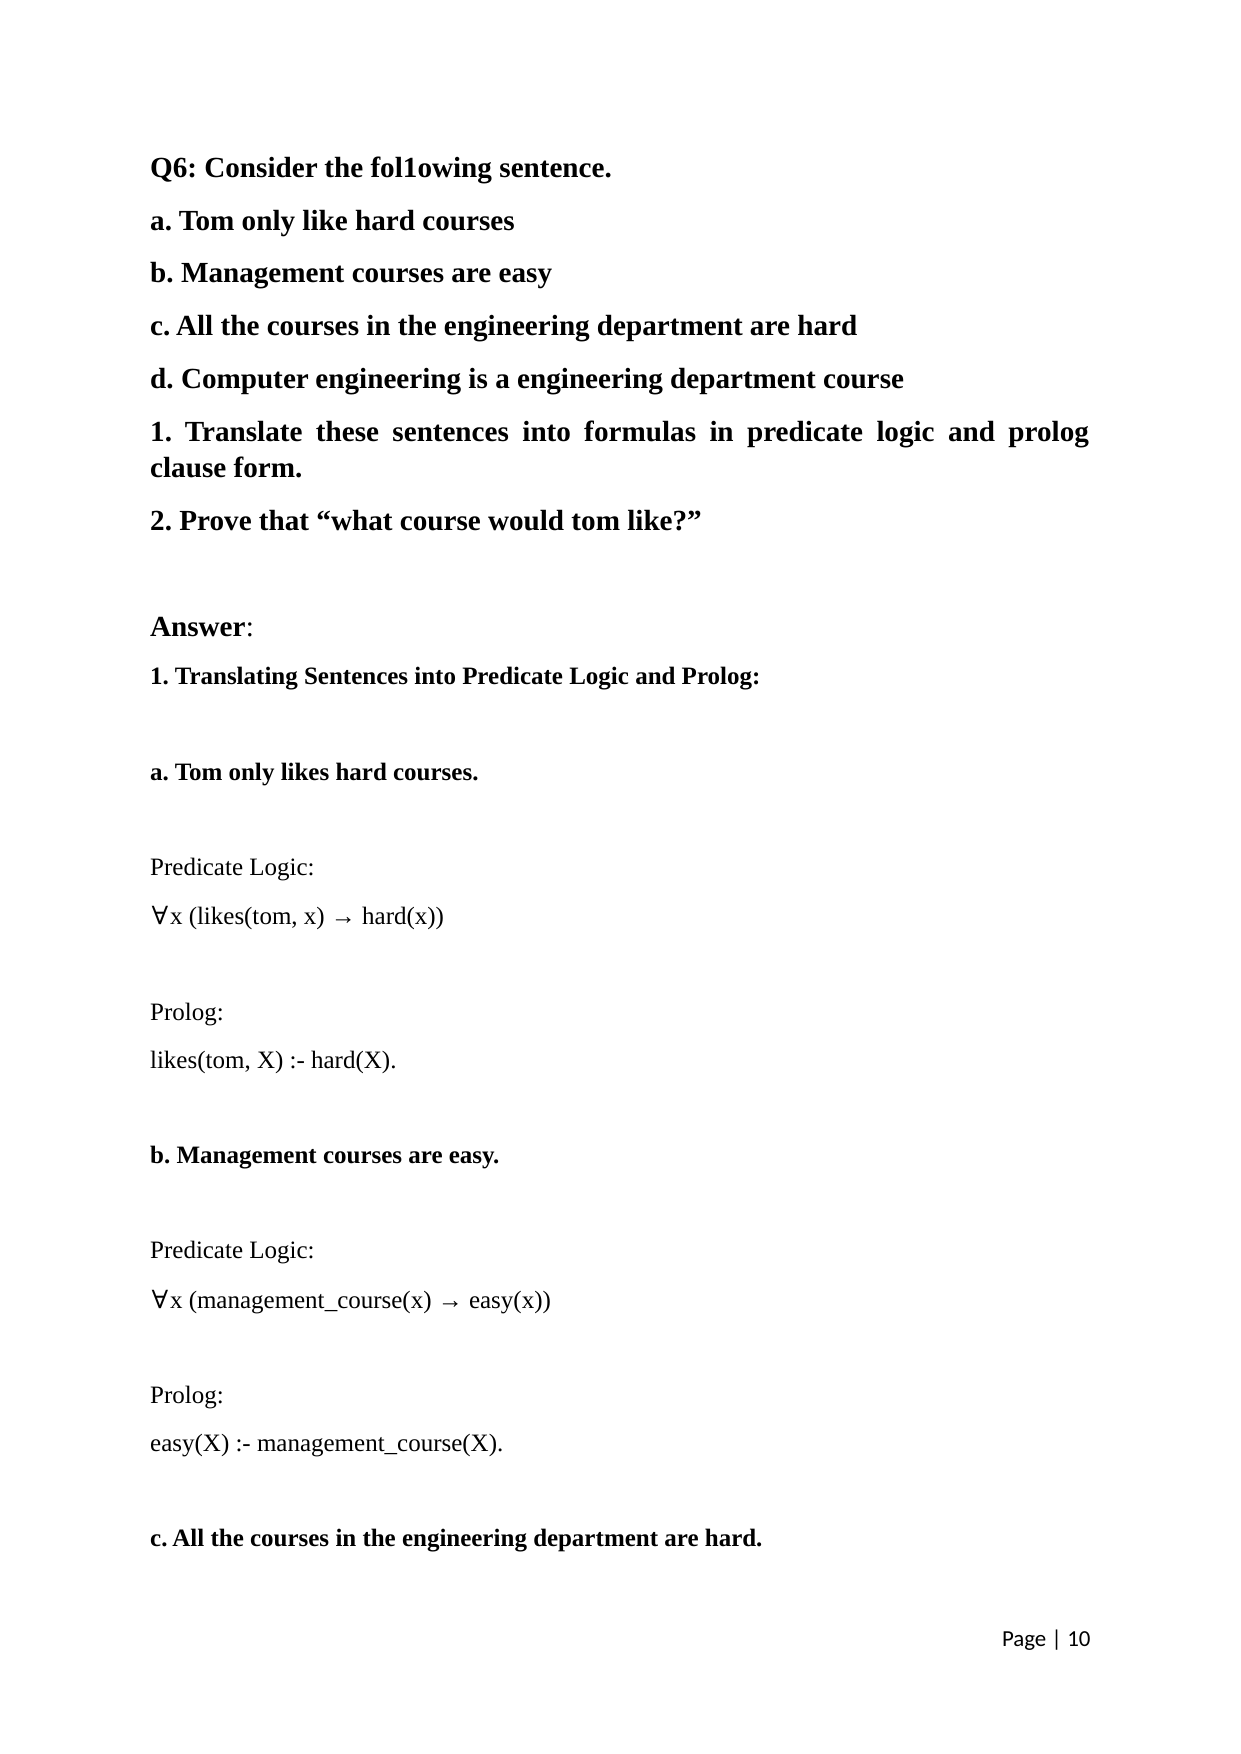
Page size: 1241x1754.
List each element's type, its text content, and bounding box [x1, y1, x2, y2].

text 1. Translate these sentences into formulas in predicate logic and prolog clause form. [150, 414, 1090, 484]
text 1. Translating Sentences into Predicate Logic and Prolog: [150, 661, 1090, 690]
text Q6: Consider the fol1owing sentence. [150, 150, 1090, 183]
text Prolog: [150, 997, 1090, 1026]
text a. Tom only likes hard courses. [150, 757, 1090, 786]
text b. Management courses are easy. [150, 1140, 1090, 1169]
text b. Management courses are easy [150, 256, 1090, 289]
text Predicate Logic: [150, 1236, 1090, 1264]
text likes(tom, X) :- hard(X). [150, 1045, 1090, 1073]
text c. All the courses in the engineering department are hard. [150, 1523, 1090, 1552]
text d. Computer engineering is a engineering department course [150, 361, 1090, 395]
text ∀x (likes(tom, x) → hard(x)) [150, 900, 1090, 930]
text ∀x (management_course(x) → easy(x)) [150, 1283, 1090, 1313]
text c. All the courses in the engineering department are hard [150, 308, 1090, 342]
text Prolog: [150, 1380, 1090, 1409]
text easy(X) :- management_course(X). [150, 1428, 1090, 1457]
text Predicate Logic: [150, 852, 1090, 881]
text 2. Prove that “what course would tom like?” [150, 503, 1090, 537]
text a. Tom only like hard courses [150, 203, 1090, 236]
text Answer: [150, 609, 1090, 642]
